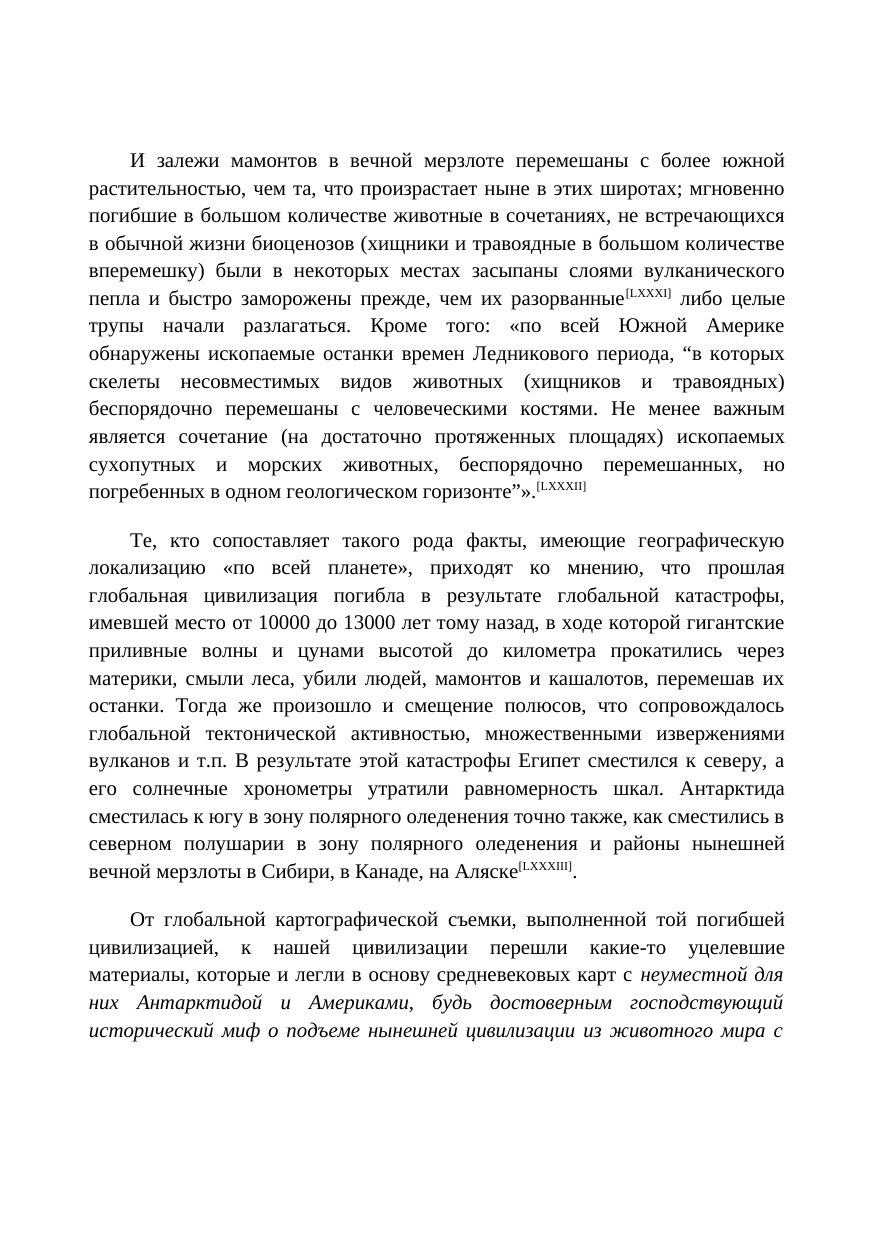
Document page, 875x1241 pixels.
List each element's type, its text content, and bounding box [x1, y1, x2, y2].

text Те, кто сопоставляет такого рода факты, имеющие географическую локализацию «по всей планете», приходят ко мнению, что прошлая глобальная цивилизация погибла в результате глобальной катастрофы, имевшей место от 10000 до 13000 лет тому назад, в ходе которой гигантские приливные волны и цунами высотой до километра прокатились через материки, смыли леса, убили людей, мамонтов и кашалотов, перемешав их останки. Тогда же произошло и смещение полюсов, что сопровождалось глобальной тектонической активностью, множественными извержениями вулканов и т.п. В результате этой катастрофы Египет сместился к северу, а его солнечные хронометры утратили равномерность шкал. Антарктида сместилась к югу в зону полярного оледенения точно также, как сместились в северном полушарии в зону полярного оледенения и районы нынешней вечной мерзлоты в Сибири, в Канаде, на Аляске[LXXXIII]. [89, 527, 785, 883]
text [89, 907, 785, 1042]
text И залежи мамонтов в вечной мерзлоте перемешаны с более южной растительностью, чем та, что произрастает ныне в этих широтах; мгновенно погибшие в большом количестве животные в сочетаниях, не встречающихся в обычной жизни биоценозов (хищники и травоядные в большом количестве вперемешку) были в некоторых местах засыпаны слоями вулканического пепла и быстро заморожены прежде, чем их разорванные[LXXXI] либо целые трупы начали разлагаться. Кроме того: «по всей Южной Америке обнаружены ископаемые останки времен Ледникового периода, “в которых скелеты несовместимых видов животных (хищников и травоядных) беспорядочно перемешаны с человеческими костями. Не менее важным является сочетание (на достаточно протяженных площадях) ископаемых сухопутных и морских животных, беспорядочно перемешанных, но погребенных в одном геологическом горизонте”».[LXXXII] [89, 148, 785, 503]
